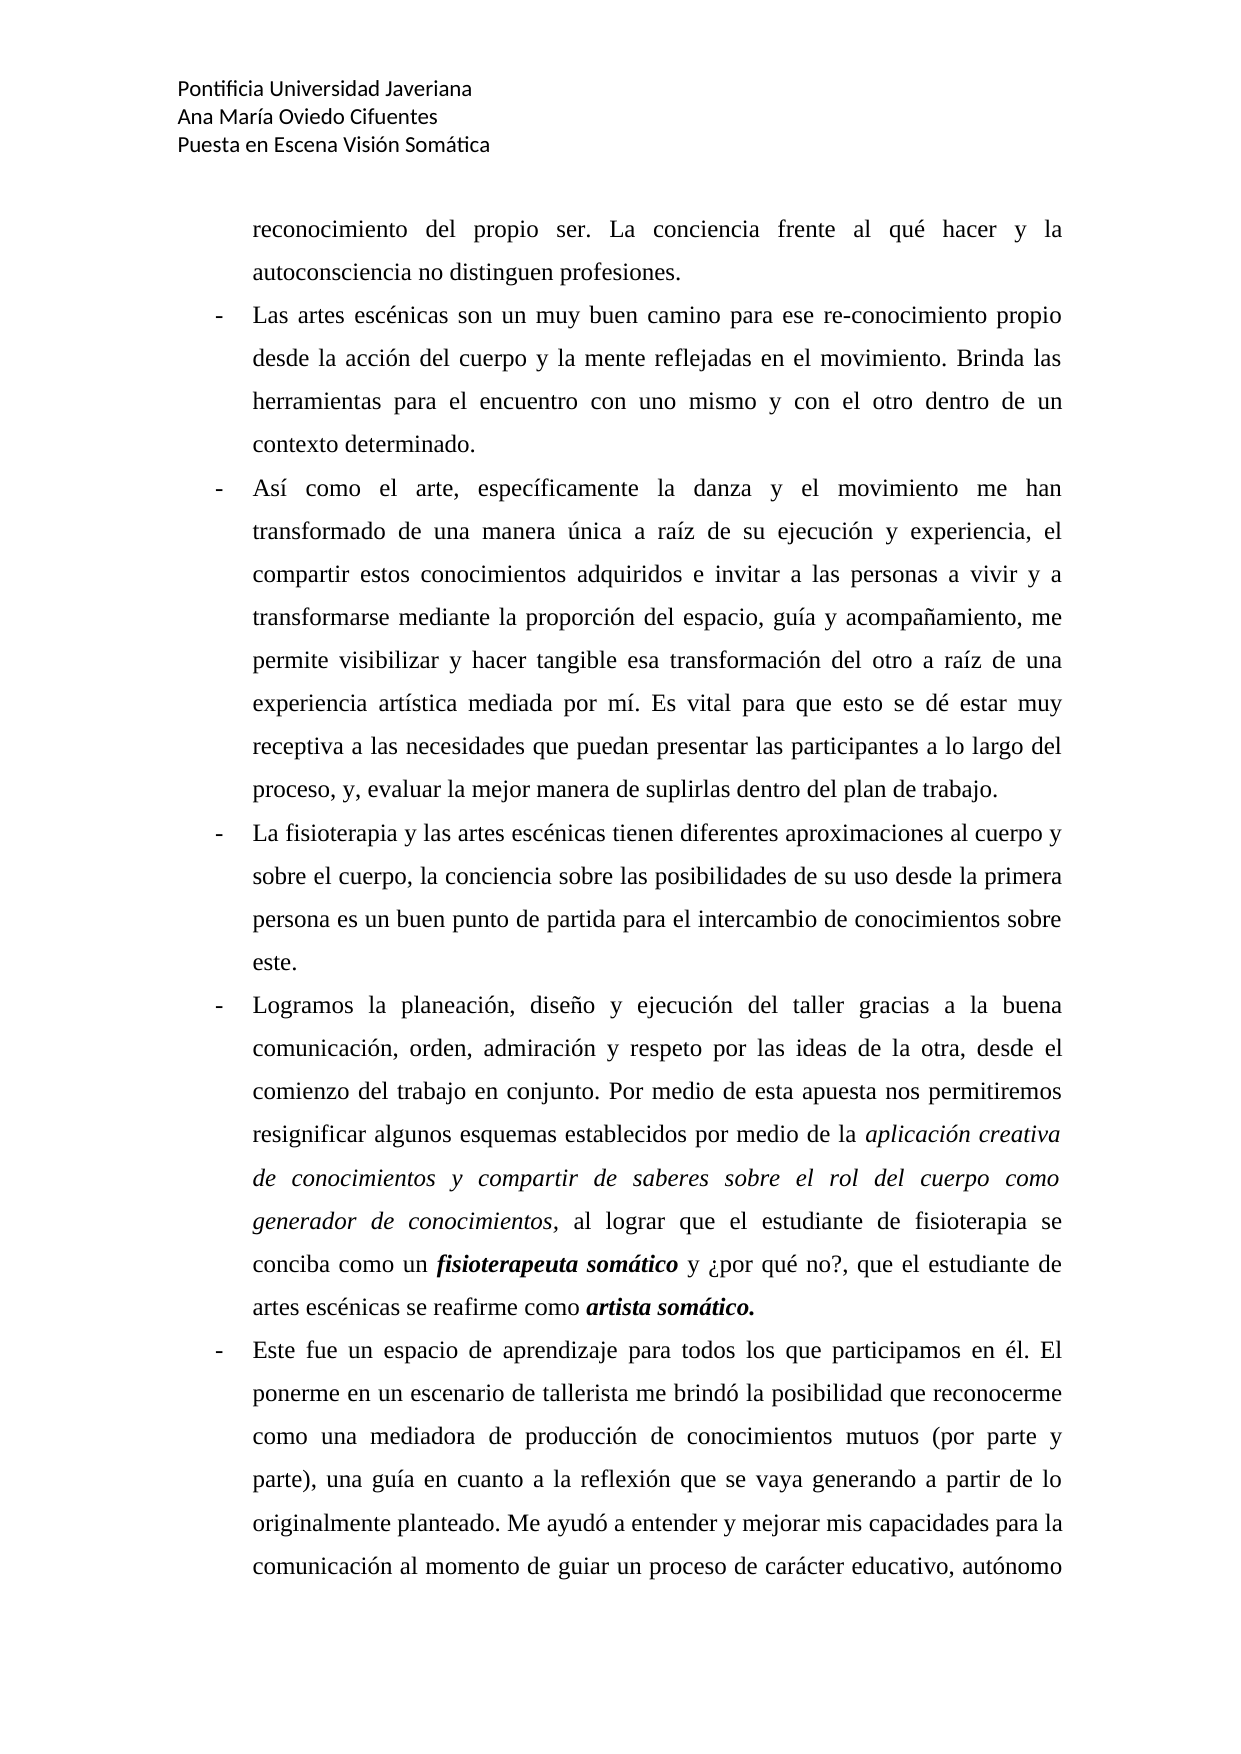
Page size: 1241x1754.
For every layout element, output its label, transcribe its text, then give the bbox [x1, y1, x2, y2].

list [215, 214, 1063, 286]
list Así como el arte, específicamente la danza y el movimiento me han transformado de una manera única a raíz de su ejecución y experiencia, el compartir estos conocimientos adquiridos e invitar a las personas a vivir y a transformarse mediante la proporción del espacio, guía y acompañamiento, me permite visibilizar y hacer tangible esa transformación del otro a raíz de una experiencia artística mediada por mí. Es vital para que esto se dé estar muy receptiva a las necesidades que puedan presentar las participantes a lo largo del proceso, y, evaluar la mejor manera de suplirlas dentro del plan de trabajo. [215, 473, 1063, 803]
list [215, 1335, 1063, 1579]
list La fisioterapia y las artes escénicas tienen diferentes aproximaciones al cuerpo y sobre el cuerpo, la conciencia sobre las posibilidades de su uso desde la primera persona es un buen punto de partida para el intercambio de conocimientos sobre este. [215, 818, 1063, 976]
list Logramos la planeación, diseño y ejecución del taller gracias a la buena comunicación, orden, admiración y respeto por las ideas de la otra, desde el comienzo del trabajo en conjunto. Por medio de esta apuesta nos permitiremos resignificar algunos esquemas establecidos por medio de la aplicación creativa de conocimientos y compartir de saberes sobre el rol del cuerpo como generador de conocimientos, al lograr que el estudiante de fisioterapia se conciba como un fisioterapeuta somático y ¿por qué no?, que el estudiante de artes escénicas se reafirme como artista somático. [215, 990, 1063, 1321]
list Las artes escénicas son un muy buen camino para ese re-conocimiento propio desde la acción del cuerpo y la mente reflejadas en el movimiento. Brinda las herramientas para el encuentro con uno mismo y con el otro dentro de un contexto determinado. [215, 300, 1063, 458]
